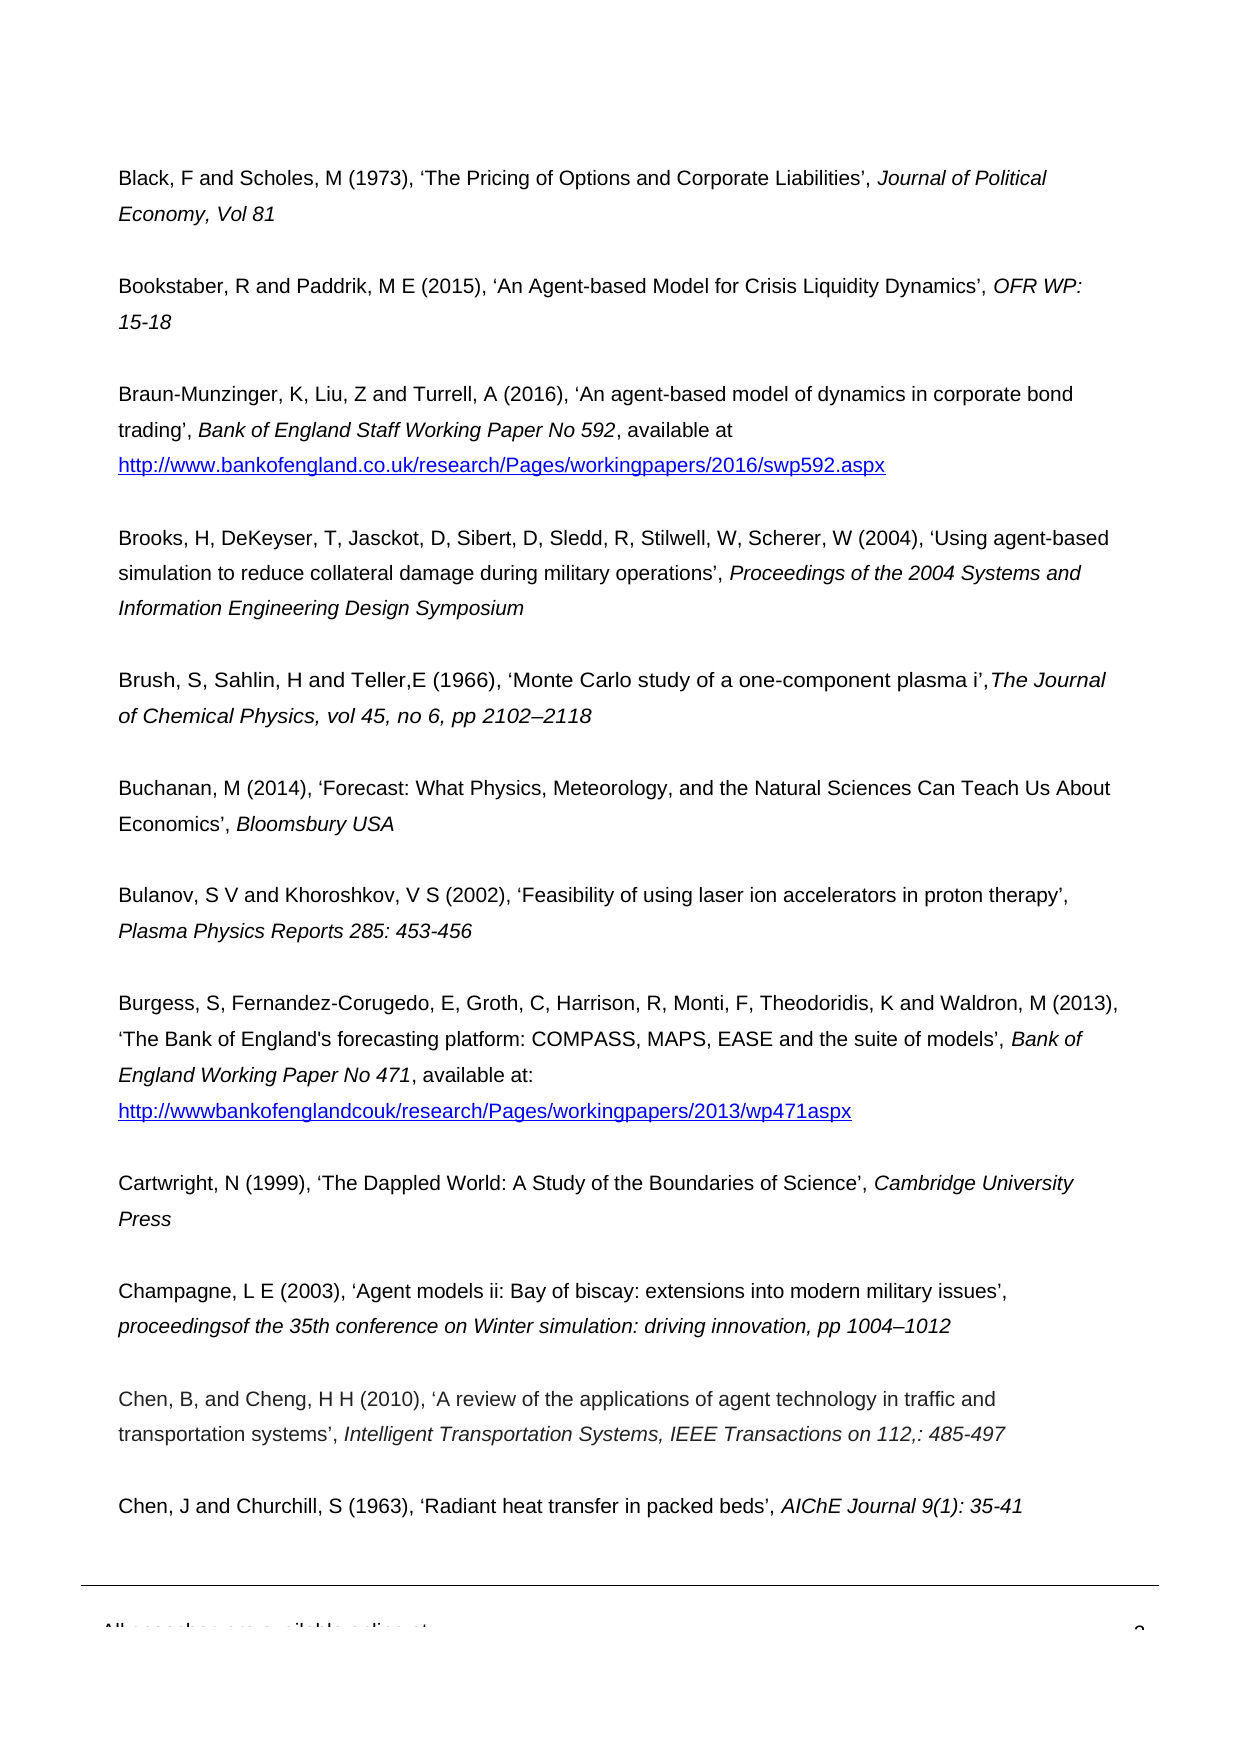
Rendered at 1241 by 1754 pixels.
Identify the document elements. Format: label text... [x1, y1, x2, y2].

text Buchanan, M (2014), ‘Forecast: What Physics, Meteorology, and the Natural Sciences Can Teach Us About Economics’, Bloomsbury USA [118, 776, 1113, 835]
text Brush, S, Sahlin, H and Teller,E (1966), ‘Monte Carlo study of a one-component plasma i’,The Journal of Chemical Physics, vol 45, no 6, pp 2102–2118 [118, 668, 1113, 728]
text Chen, B, and Cheng, H H (2010), ‘A review of the applications of agent technology in traffic and transportation systems’, Intelligent Transportation Systems, IEEE Transactions on 112,: 485-497 [118, 1387, 1008, 1446]
text Bookstaber, R and Paddrik, M E (2015), ‘An Agent-based Model for Crisis Liquidity Dynamics’, OFR WP: 15-18 [118, 273, 1083, 333]
text Champagne, L E (2003), ‘Agent models ii: Bay of biscay: extensions into modern military issues’, [118, 1278, 1155, 1302]
text Braun-Munzinger, K, Liu, Z and Turrell, A (2016), ‘An agent-based model of dynamics in corporate bond trading’, Bank of England Staff Working Paper No 592, available at http://www.bankofengland.co.uk/research/Pages/workingpapers/2016/swp592.aspx [118, 381, 1076, 477]
text Black, F and Scholes, M (1973), ‘The Pricing of Options and Corporate Liabilities’, Journal of Political Economy, Vol 81 [118, 166, 1048, 226]
text Burgess, S, Fernandez-Corugedo, E, Groth, C, Harrison, R, Monti, F, Theodoridis, K and Waldron, M (2013), ‘The Bank of England's forecasting platform: COMPASS, MAPS, EASE and the suite of models’, Bank of England Working Paper No 471, available at: http://wwwbankofenglandcouk/research/Pages/workingpapers/2013/wp471aspx [118, 991, 1121, 1123]
text Bulanov, S V and Khoroshkov, V S (2002), ‘Feasibility of using laser ion accelerators in proton therapy’, [118, 883, 1155, 907]
text Chen, J and Churchill, S (1963), ‘Radiant heat transfer in packed beds’, AIChE Journal 9(1): 35-41 [118, 1494, 1155, 1518]
text Brooks, H, DeKeyser, T, Jasckot, D, Sibert, D, Sledd, R, Stilwell, W, Scherer, W (2004), ‘Using agent-based simulation to reduce collateral damage during military operations’, Proceedings of the 2004 Systems and Information Engineering Design Symposium [118, 525, 1112, 620]
text Cartwright, N (1999), ‘The Dappled World: A Study of the Boundaries of Science’, Cambridge University Press [118, 1171, 1075, 1230]
text Plasma Physics Reports 285: 453-456 [118, 919, 1155, 943]
text proceedingsof the 35th conference on Winter simulation: driving innovation, pp 1004–1012 [118, 1314, 1155, 1338]
